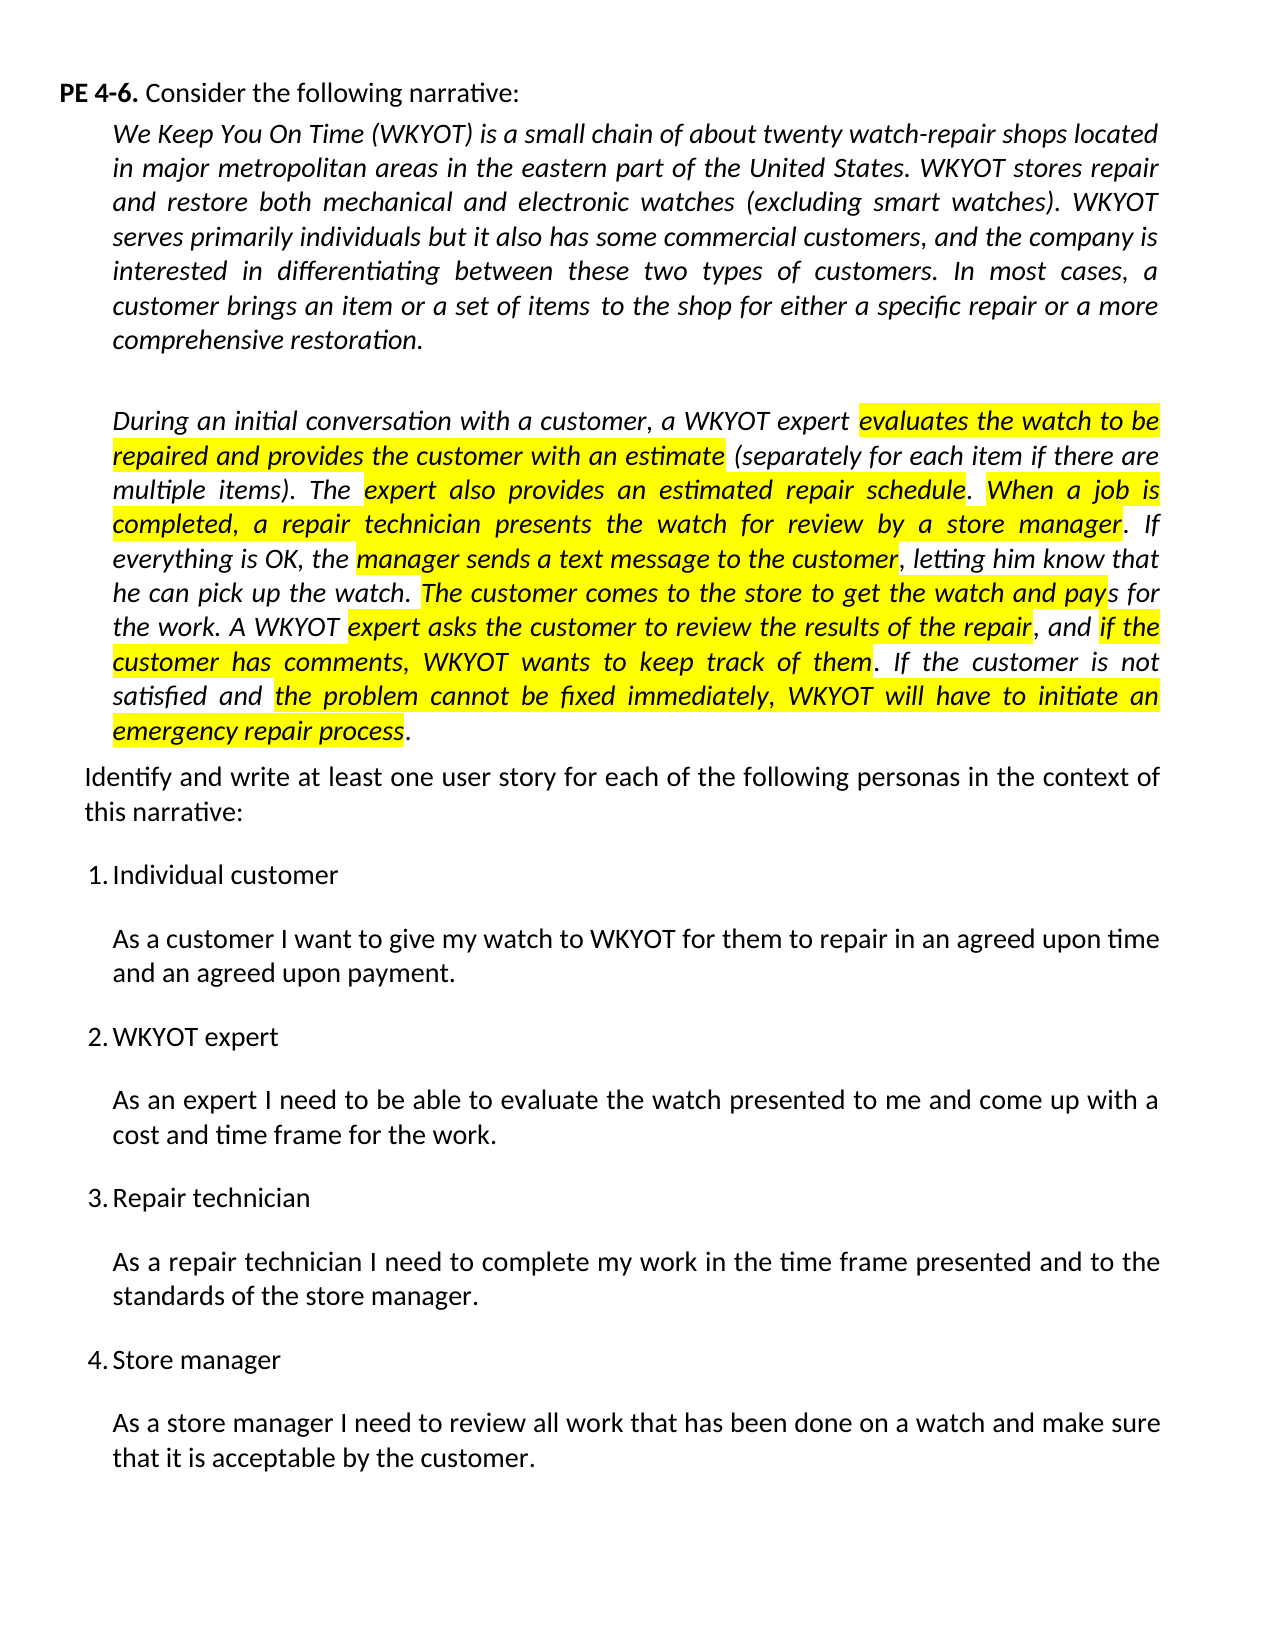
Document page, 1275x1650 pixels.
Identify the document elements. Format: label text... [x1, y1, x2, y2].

text As an expert I need to be able to evaluate the watch presented to me and come up with a cost and time frame for the work. [112, 1082, 1162, 1151]
text As a customer I want to give my watch to WKYOT for them to repair in an agreed upon time and an agreed upon payment. [112, 921, 1162, 989]
text Identify and write at least one user story for each of the following personas in the context of this narrative: [84, 759, 1162, 828]
list Individual customer [87, 857, 1162, 892]
text During an initial conversation with a customer, a WKYOT expert evaluates the watch to be repaired and provides the customer with an estimate (separately for each item if there are multiple items). The expert also provides an estimated repair schedule. When a job is completed, a repair technician presents the watch for review by a store manager. If everything is OK, the manager sends a text message to the customer, letting him know that he can pick up the watch. The customer comes to the store to get the watch and pays for the work. A WKYOT expert asks the customer to review the results of the repair, and if the customer has comments, WKYOT wants to keep track of them. If the customer is not satisfied and the problem cannot be fixed immediately, WKYOT will have to initiate an emergency repair process. [112, 403, 1162, 747]
list Store manager [87, 1342, 1162, 1376]
list WKYOT expert [87, 1019, 1162, 1053]
list Repair technician [87, 1180, 1162, 1214]
text PE 4-6. Consider the following narrative: [59, 75, 1162, 109]
text We Keep You On Time (WKYOT) is a small chain of about twenty watch-repair shops located in major metropolitan areas in the eastern part of the United States. WKYOT stores repair and restore both mechanical and electronic watches (excluding smart watches). WKYOT serves primarily individuals but it also has some commercial customers, and the company is interested in differentiating between these two types of customers. In most cases, a customer brings an item or a set of items to the shop for either a specific repair or a more comprehensive restoration. [112, 116, 1162, 356]
text As a store manager I need to review all work that has been done on a watch and make sure that it is acceptable by the customer. [112, 1405, 1162, 1474]
text As a repair technician I need to complete my work in the time frame presented and to the standards of the store manager. [112, 1244, 1162, 1312]
